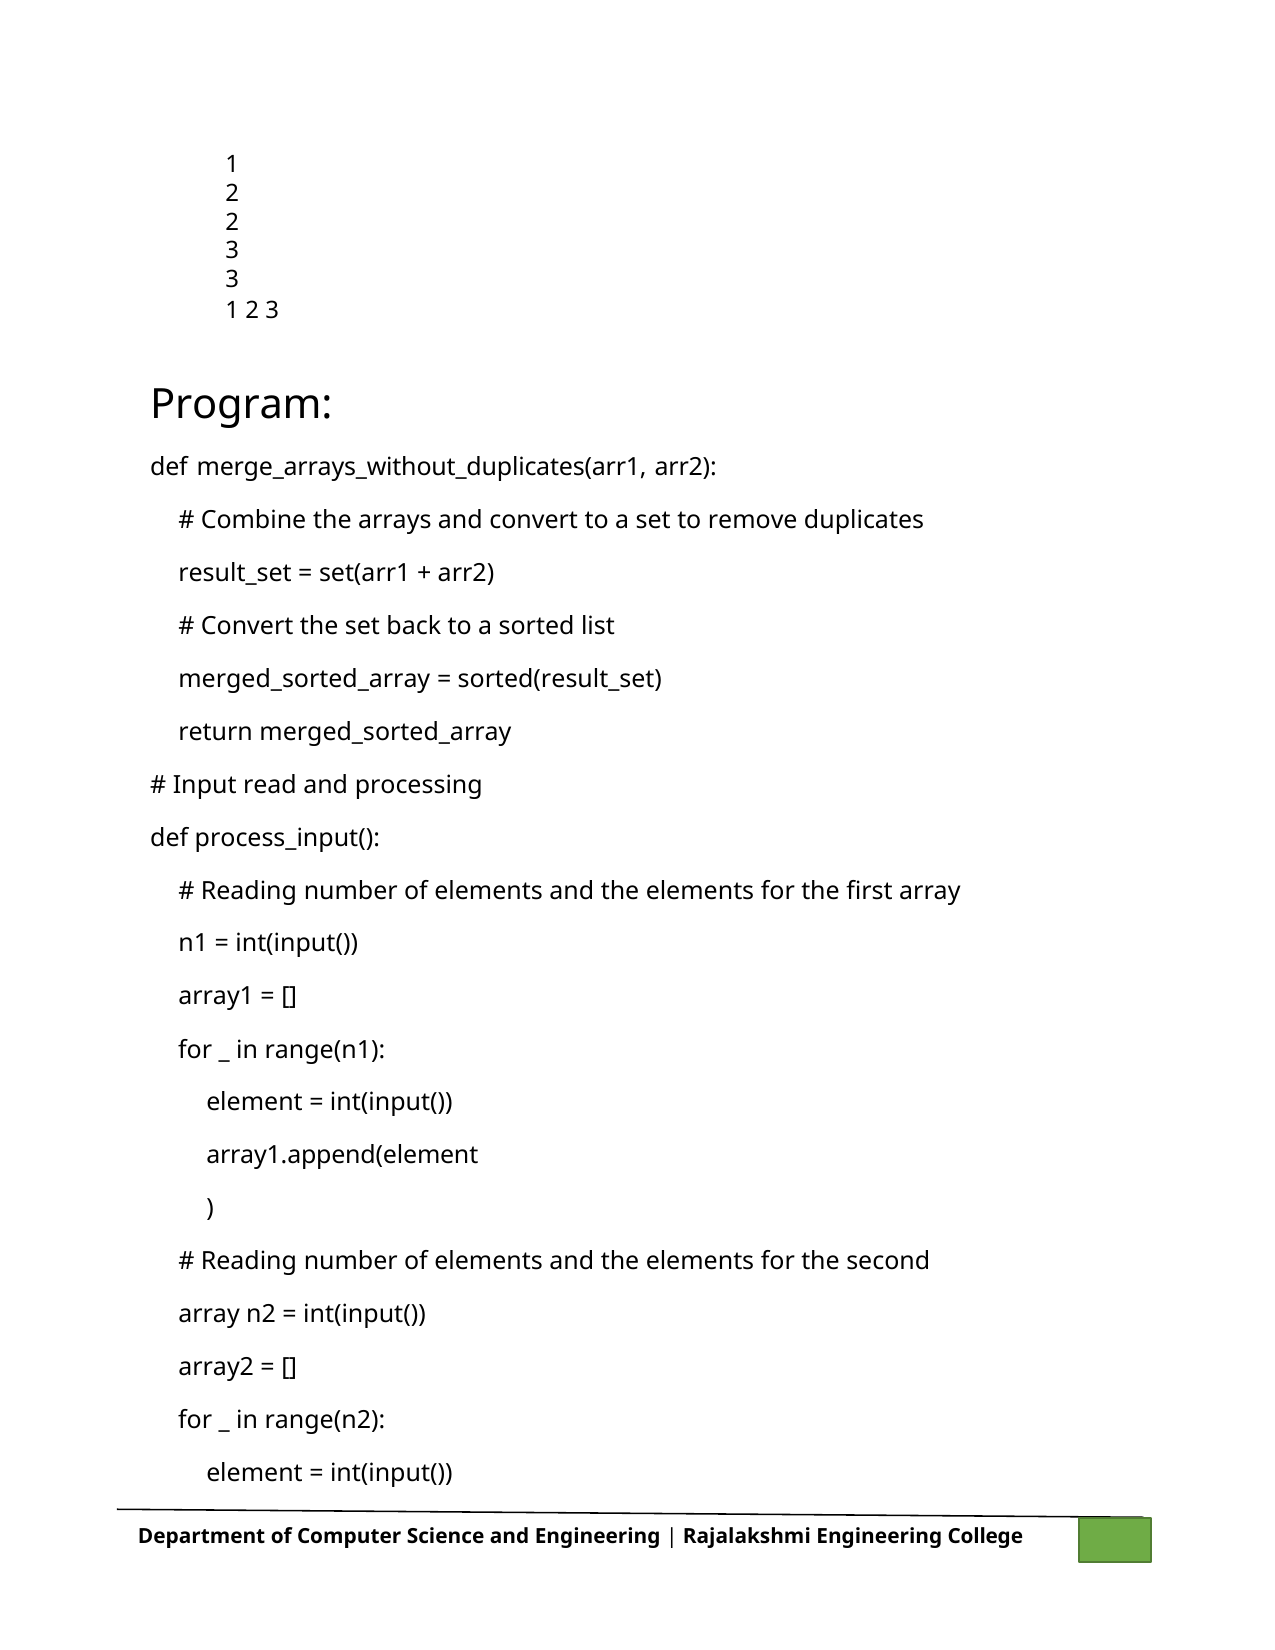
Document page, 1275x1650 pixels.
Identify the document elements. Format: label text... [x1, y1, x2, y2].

text # Input read and processing def process_input(): [150, 767, 484, 854]
text array2 = [] [178, 1348, 1258, 1382]
text 1 2 3 [225, 294, 1258, 325]
subtitle Program: [150, 373, 1258, 430]
text for _ in range(n1): element = int(input()) array1.append(element) [178, 1031, 484, 1223]
text 1 [225, 147, 1258, 178]
text # Convert the set back to a sorted list merged_sorted_array = sorted(result_set) return merged_sorted_array [178, 608, 699, 748]
text 3 [225, 236, 1258, 265]
text 2 [225, 207, 1258, 236]
text # Combine the arrays and convert to a set to remove duplicates result_set = set(arr1 + arr2) [178, 502, 961, 589]
text # Reading number of elements and the elements for the second array n2 = int(input()) [178, 1243, 997, 1330]
text 2 [225, 178, 1258, 207]
text 3 [225, 265, 1258, 294]
text for _ in range(n2): element = int(input()) [178, 1402, 476, 1489]
text array1 = [] [178, 978, 1258, 1012]
text def merge_arrays_without_duplicates(arr1, arr2): [150, 448, 1258, 482]
text # Reading number of elements and the elements for the first array n1 = int(input()) [178, 872, 961, 959]
